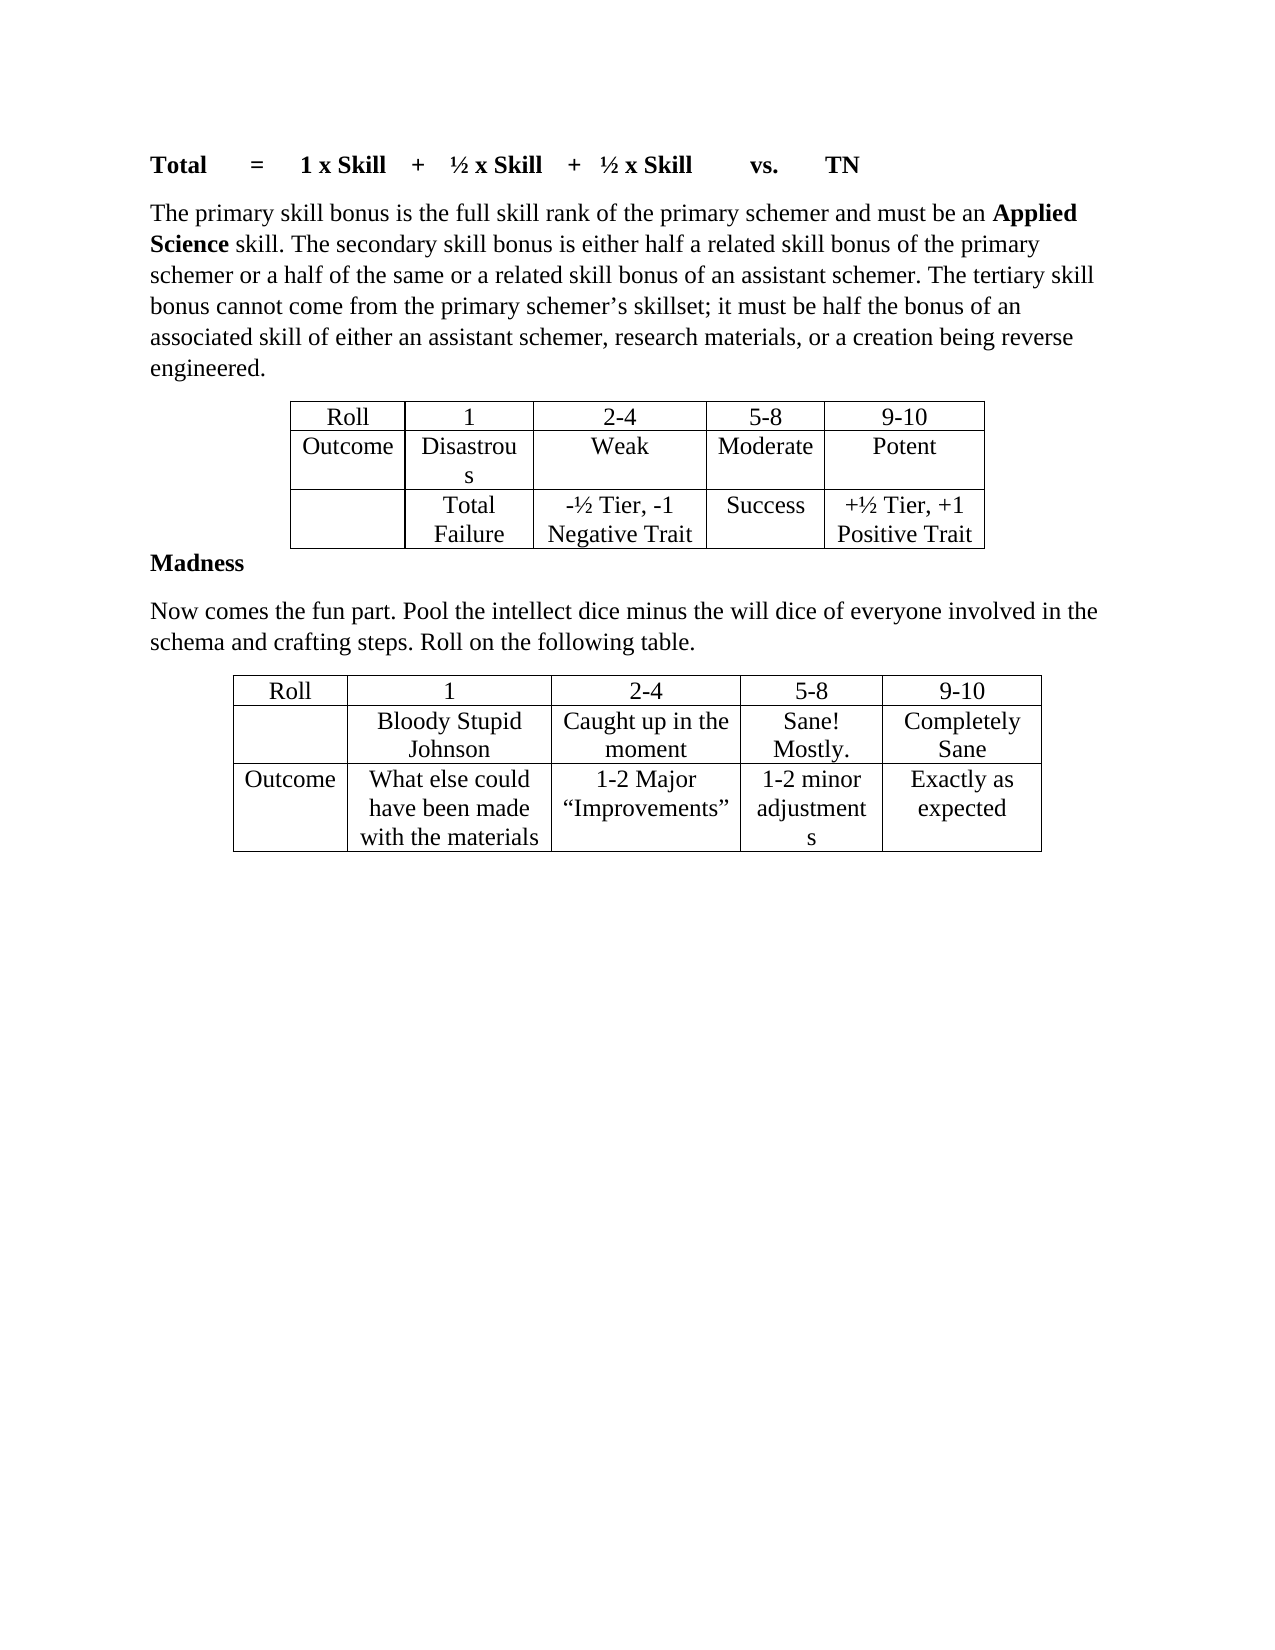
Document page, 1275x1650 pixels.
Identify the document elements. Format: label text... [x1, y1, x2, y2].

table_cell Caught up in the moment [552, 706, 740, 763]
table_cell Weak [534, 431, 706, 489]
table_header 9-10 [825, 402, 984, 430]
table_cell Total Failure [406, 490, 533, 547]
table_cell Outcome [234, 764, 347, 851]
table_header 9-10 [883, 676, 1041, 705]
table_cell Sane! Mostly. [741, 706, 882, 763]
text Now comes the fun part. Pool the intellect dice minus the will dice of everyone involved in the schema and crafting steps. Roll on the following table. [150, 596, 1125, 656]
text Madness [150, 548, 1125, 577]
table_cell Exactly as expected [883, 764, 1041, 851]
table_header 1 [406, 402, 533, 430]
table_header Roll [234, 676, 347, 705]
table_cell Moderate [707, 431, 824, 489]
table_cell Outcome [291, 431, 404, 489]
table_cell Potent [825, 431, 984, 489]
table_header 5-8 [741, 676, 882, 705]
table_cell Disastrous [406, 431, 533, 489]
text Total = 1 x Skill + ½ x Skill + ½ x Skill vs. TN [150, 150, 1125, 179]
text The primary skill bonus is the full skill rank of the primary schemer and must be an Applied Science skill. The secondary skill bonus is either half a related skill bonus of the primary schemer or a half of the same or a related skill bonus of an assistant schemer. The tertiary skill bonus cannot come from the primary schemer’s skillset; it must be half the bonus of an associated skill of either an assistant schemer, research materials, or a creation being reverse engineered. [150, 198, 1125, 382]
table_header 1 [348, 676, 551, 705]
table_cell [291, 490, 404, 547]
table_cell Completely Sane [883, 706, 1041, 763]
table_cell +½ Tier, +1 Positive Trait [825, 490, 984, 547]
table_cell 1-2 Major “Improvements” [552, 764, 740, 851]
table_cell Success [707, 490, 824, 547]
table_cell Bloody Stupid Johnson [348, 706, 551, 763]
table_header Roll [291, 402, 404, 430]
table_cell -½ Tier, -1 Negative Trait [534, 490, 706, 547]
table_header 2-4 [534, 402, 706, 430]
table_cell [234, 706, 347, 763]
table_cell 1-2 minor adjustments [741, 764, 882, 851]
table_header 5-8 [707, 402, 824, 430]
table_header 2-4 [552, 676, 740, 705]
table_cell What else could have been made with the materials [348, 764, 551, 851]
